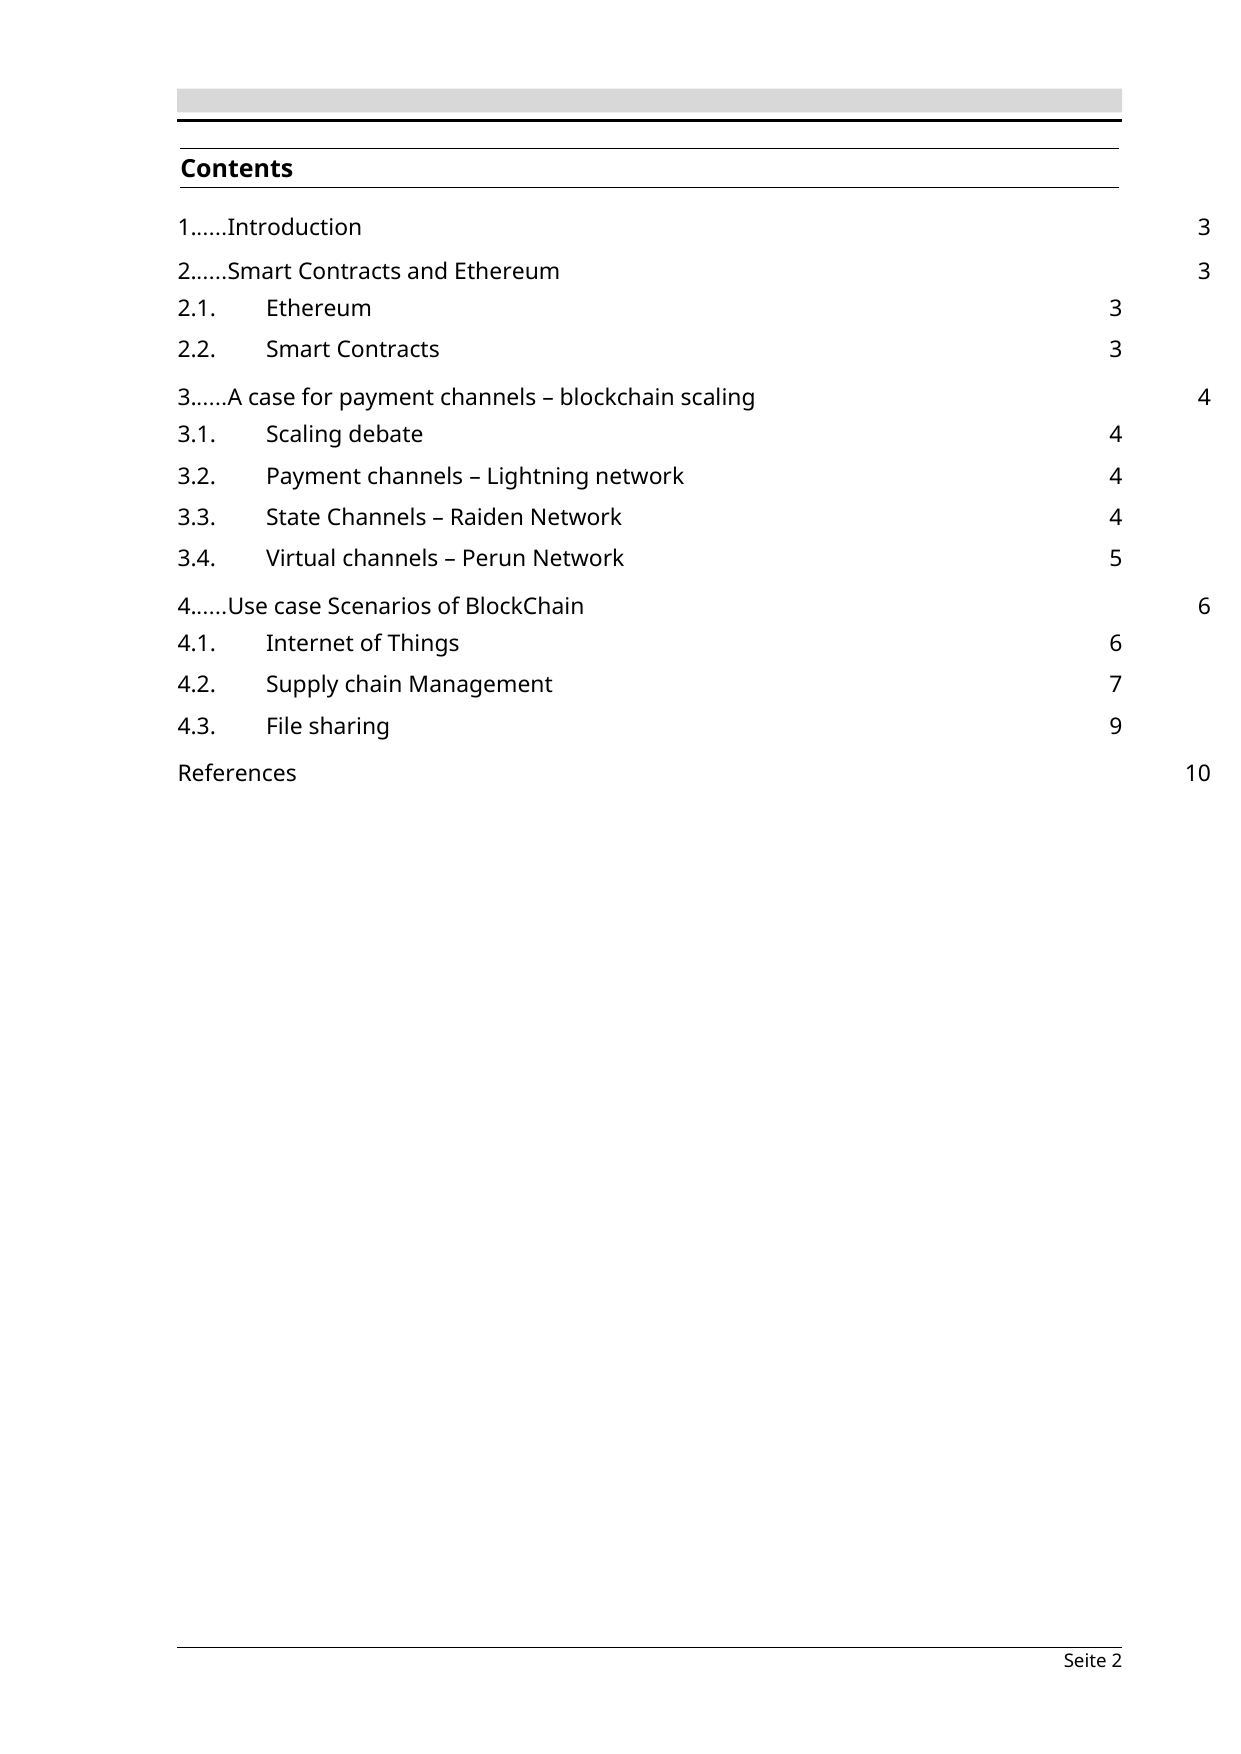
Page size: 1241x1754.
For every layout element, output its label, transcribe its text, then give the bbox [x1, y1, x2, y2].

text 4.2. Supply chain Management 7 [177, 668, 1122, 699]
text 4.3. File sharing 9 [177, 709, 1122, 741]
text 3. A case for payment channels – blockchain scaling 4 [177, 381, 1122, 412]
text 2. Smart Contracts and Ethereum 3 [177, 254, 1122, 286]
text References 10 [177, 757, 1122, 788]
text 2.2. Smart Contracts 3 [177, 333, 1122, 364]
text 4. Use case Scenarios of BlockChain 6 [177, 589, 1122, 621]
text 1. Introduction 3 [177, 211, 1122, 242]
text 3.4. Virtual channels – Perun Network 5 [177, 542, 1122, 573]
subtitle Contents [180, 149, 1119, 187]
text 3.1. Scaling debate 4 [177, 418, 1122, 449]
text 3.2. Payment channels – Lightning network 4 [177, 459, 1122, 491]
text 4.1. Internet of Things 6 [177, 627, 1122, 658]
text 2.1. Ethereum 3 [177, 292, 1122, 323]
text 3.3. State Channels – Raiden Network 4 [177, 501, 1122, 532]
